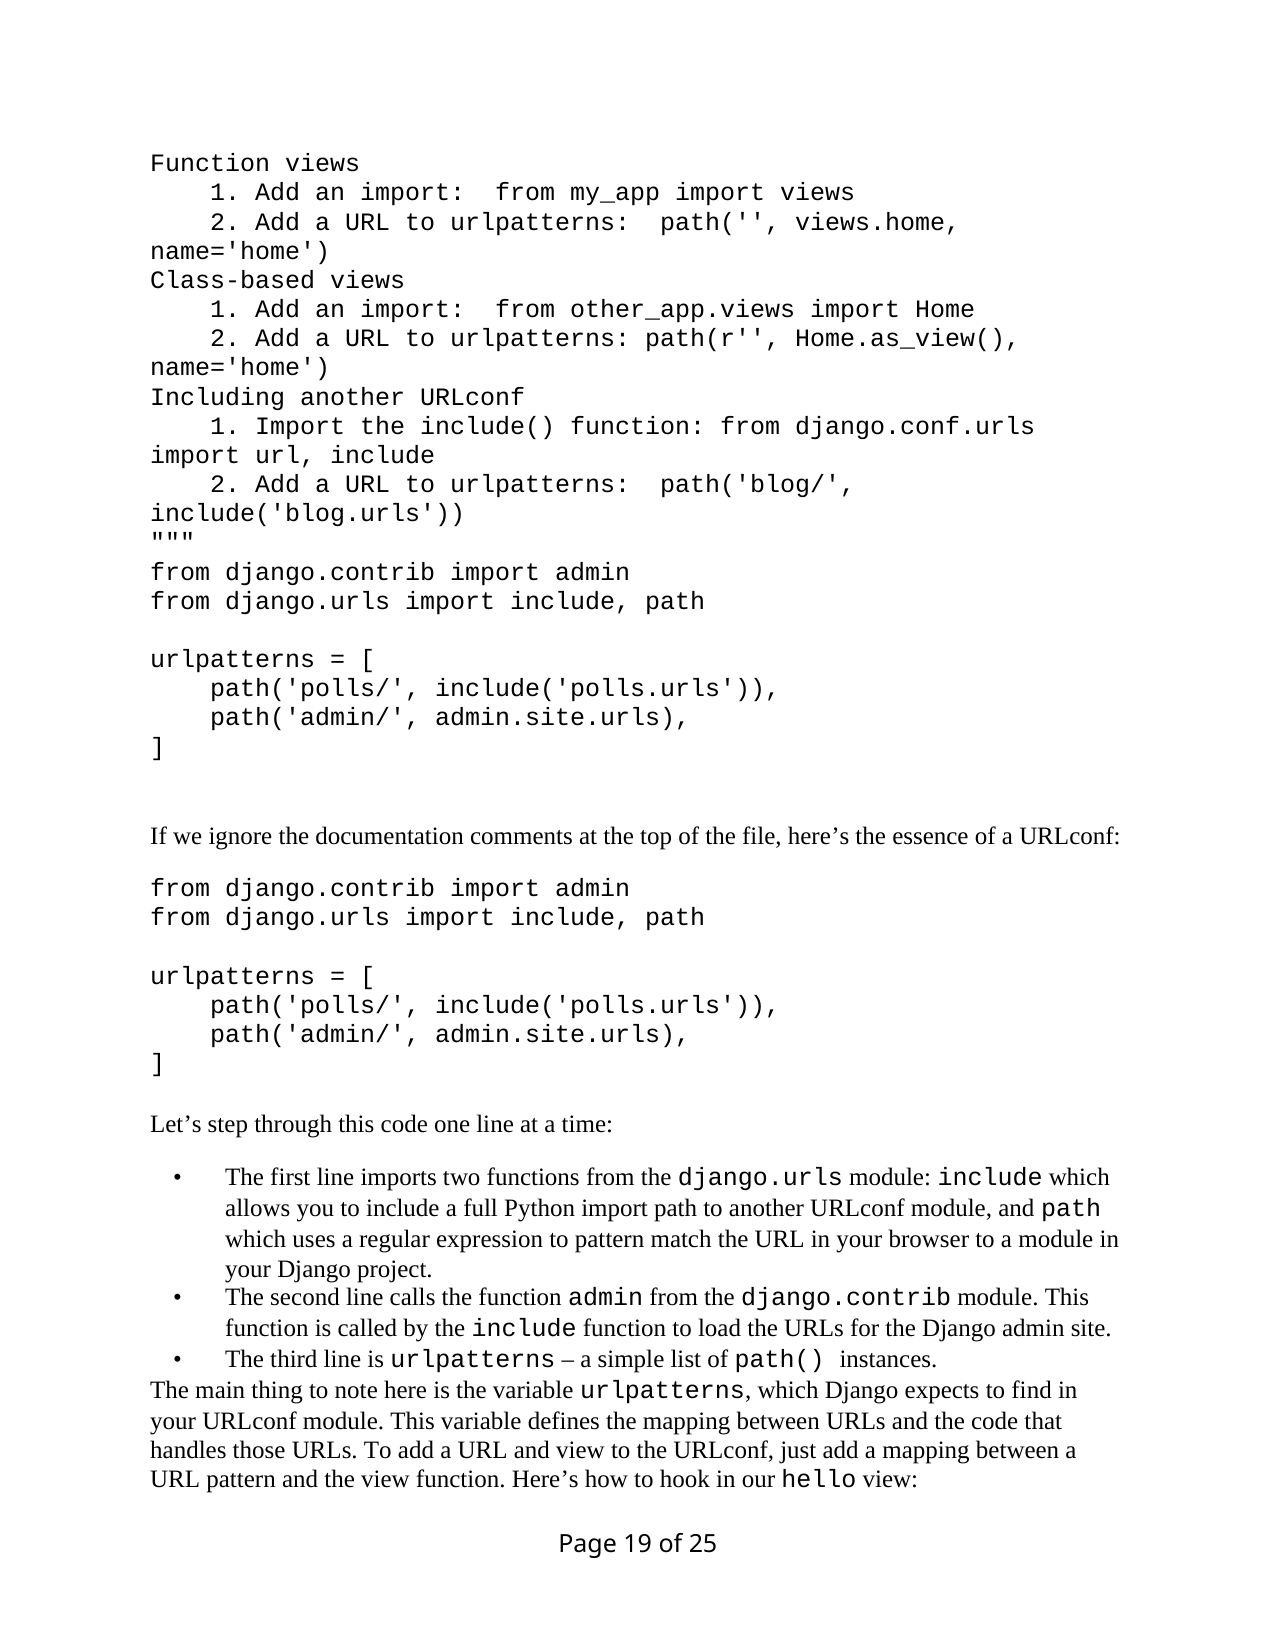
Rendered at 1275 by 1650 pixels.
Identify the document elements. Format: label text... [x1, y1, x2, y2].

list The second line calls the function admin from the django.contrib module. This function is called by the include function to load the URLs for the Django admin site. [173, 1282, 1125, 1344]
list The third line is urlpatterns – a simple list of path() instances. [173, 1344, 390, 1375]
text path('polls/', include('polls.urls')), [150, 992, 1125, 1021]
text path('admin/', admin.site.urls), [150, 704, 1125, 733]
text The main thing to note here is the variable urlpatterns, which Django expects to find in your URLconf module. This variable defines the mapping between URLs and the code that handles those URLs. To add a URL and view to the URLconf, just add a mapping between a URL pattern and the view function. Here’s how to hook in our hello view: [745, 1375, 1125, 1495]
text from django.contrib import admin [150, 875, 1125, 904]
text 1. Import the include() function: from django.conf.urls import url, include [150, 412, 1125, 471]
text Let’s step through this code one line at a time: [150, 1108, 1125, 1137]
text from django.urls import include, path [150, 587, 1125, 617]
list The third line is urlpatterns – a simple list of path() instances. [839, 1344, 1125, 1375]
text path('admin/', admin.site.urls), [150, 1021, 1125, 1050]
text Class-based views [150, 267, 1125, 296]
text from django.urls import include, path [150, 904, 1125, 933]
text Including another URLconf [150, 383, 1125, 412]
text from django.contrib import admin [150, 558, 1125, 587]
text path('polls/', include('polls.urls')), [150, 675, 1125, 704]
text """ [150, 529, 1125, 558]
text 2. Add a URL to urlpatterns: path('', views.home, name='home') [150, 208, 1125, 267]
text urlpatterns = [ [150, 646, 1125, 675]
text 2. Add a URL to urlpatterns: path('blog/', include('blog.urls')) [150, 471, 1125, 529]
text ] [150, 733, 1125, 762]
text Function views [150, 150, 1125, 179]
list The first line imports two functions from the django.urls module: include which allows you to include a full Python import path to another URLconf module, and path which uses a regular expression to pattern match the URL in your browser to a module in your Django project. [173, 1162, 1125, 1282]
text urlpatterns = [ [150, 962, 1125, 992]
text ] [150, 1050, 1125, 1079]
text 1. Add an import: from my_app import views [150, 179, 1125, 208]
text 1. Add an import: from other_app.views import Home [150, 296, 1125, 325]
text 2. Add a URL to urlpatterns: path(r'', Home.as_view(), name='home') [150, 325, 1125, 383]
